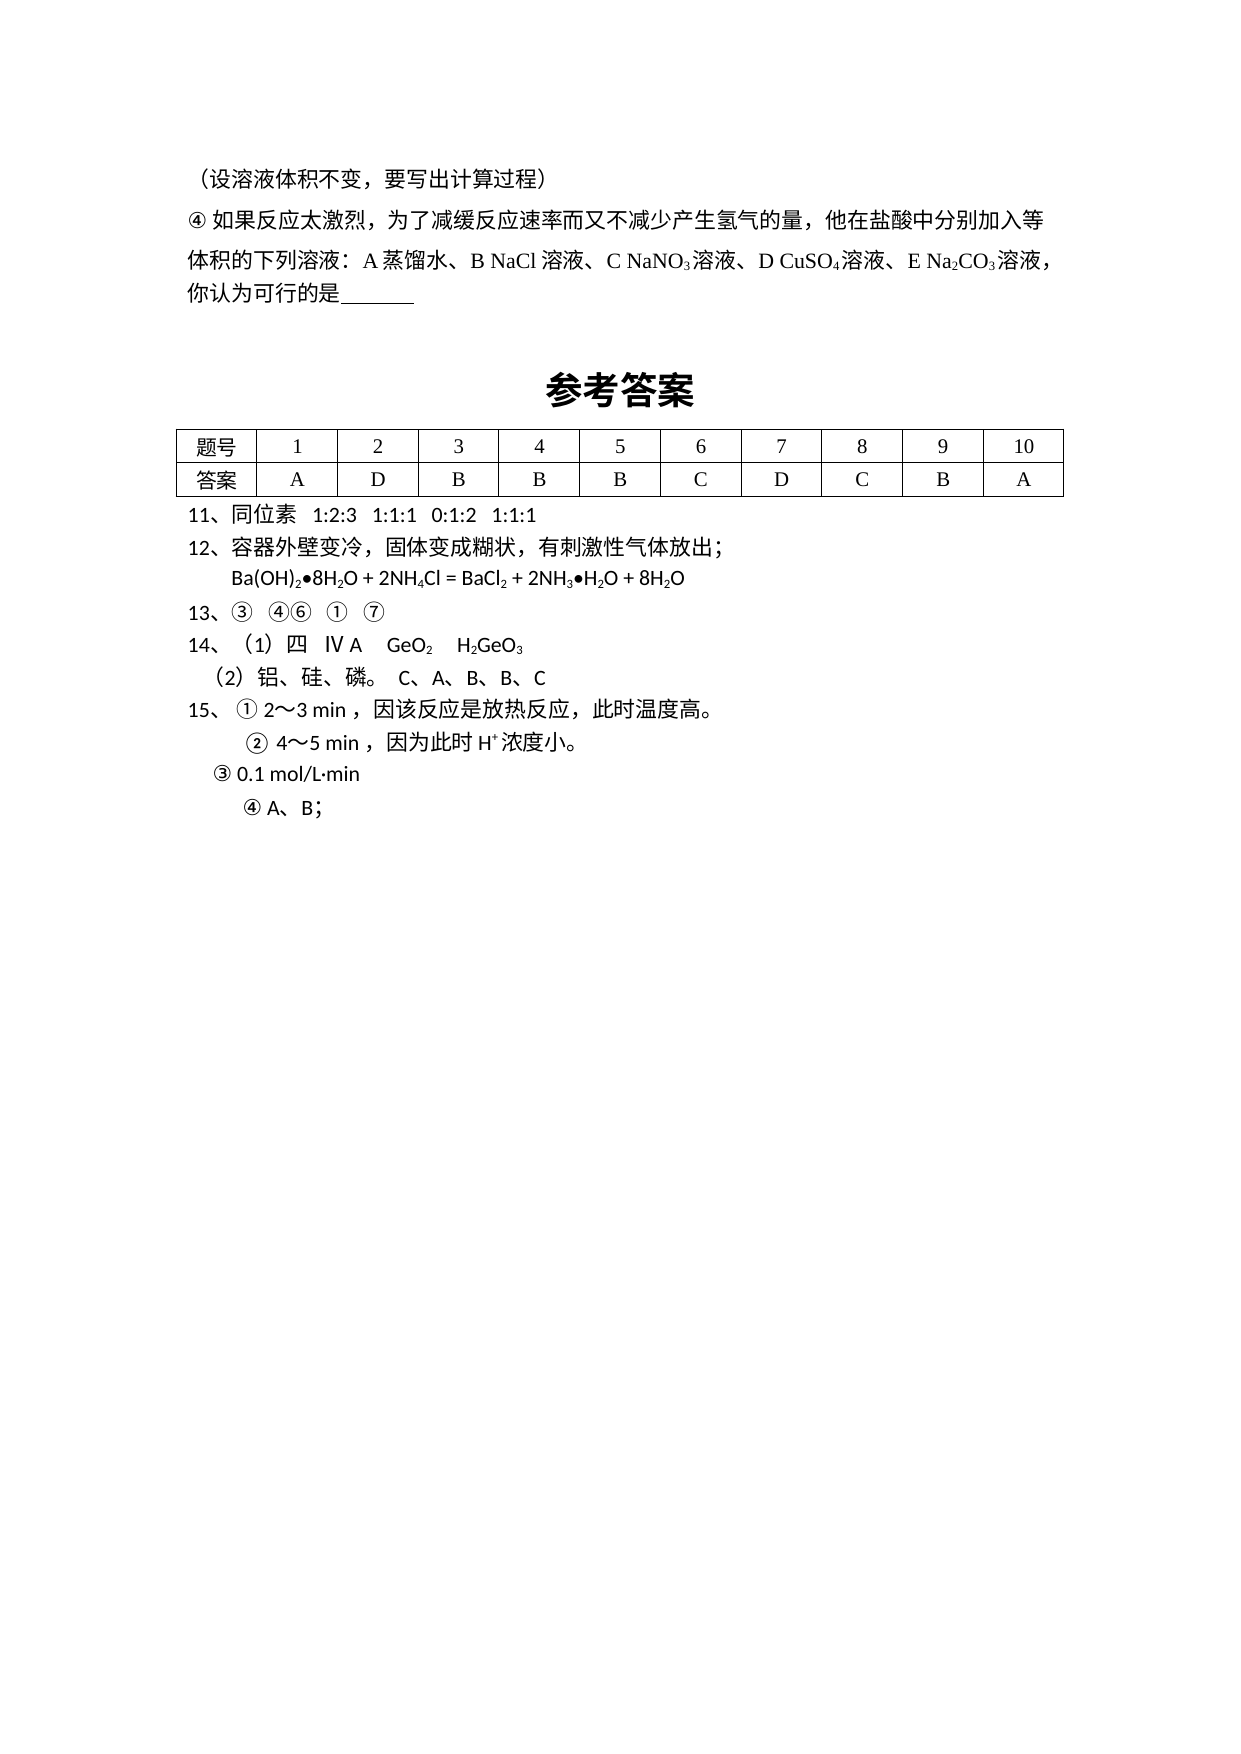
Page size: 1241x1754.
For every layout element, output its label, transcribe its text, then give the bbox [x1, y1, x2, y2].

table_cell 答案 [177, 463, 256, 496]
text 11、同位素 1:2:3 1:1:1 0:1:2 1:1:1 [187, 497, 1053, 529]
table_cell D [338, 463, 418, 496]
table_header 1 [257, 430, 337, 462]
text （设溶液体积不变，要写出计算过程） [187, 162, 1053, 194]
table_cell C [661, 463, 741, 496]
table_header 6 [661, 430, 741, 462]
table_cell A [984, 463, 1063, 496]
table_header 4 [499, 430, 579, 462]
table_header 10 [984, 430, 1063, 462]
table_header 2 [338, 430, 418, 462]
table_cell B [903, 463, 983, 496]
text ② 4～5 min ，因为此时H+ 浓度小。 [187, 724, 1053, 757]
text 体积的下列溶液：A 蒸馏水、B NaCl溶液、C NaNO3溶液、D CuSO4溶液、E Na2CO3溶液，你认为可行的是 [187, 243, 1053, 308]
table_cell B [580, 463, 660, 496]
table_header 8 [822, 430, 902, 462]
text （2）铝、硅、磷。 C、A、B、B、C [187, 659, 1053, 692]
table_cell C [822, 463, 902, 496]
table_header 9 [903, 430, 983, 462]
table_header 3 [419, 430, 498, 462]
table_cell B [419, 463, 498, 496]
table_cell B [499, 463, 579, 496]
table_header 7 [742, 430, 821, 462]
text Ba(OH)2•8H2O + 2NH4Cl = BaCl2 + 2NH3•H2O + 8H2O [187, 562, 1053, 594]
text ④ A、B； [187, 789, 1053, 822]
table_header 5 [580, 430, 660, 462]
text ③ 0.1 mol/L·min [187, 757, 1053, 789]
text 14、（1）四 ⅣA GeO2 H2GeO3 [187, 627, 1053, 659]
table_cell D [742, 463, 821, 496]
text 15、 ① 2～3 min ，因该反应是放热反应，此时温度高。 [187, 692, 1053, 724]
table_cell A [257, 463, 337, 496]
text ④ 如果反应太激烈，为了减缓反应速率而又不减少产生氢气的量，他在盐酸中分别加入等 [187, 202, 1053, 235]
table_header 题号 [177, 430, 256, 462]
text 参考答案 [187, 356, 1053, 421]
text 12、容器外壁变冷，固体变成糊状，有刺激性气体放出； [187, 529, 1053, 562]
text 13、③ ④⑥ ① ⑦ [187, 594, 1053, 627]
